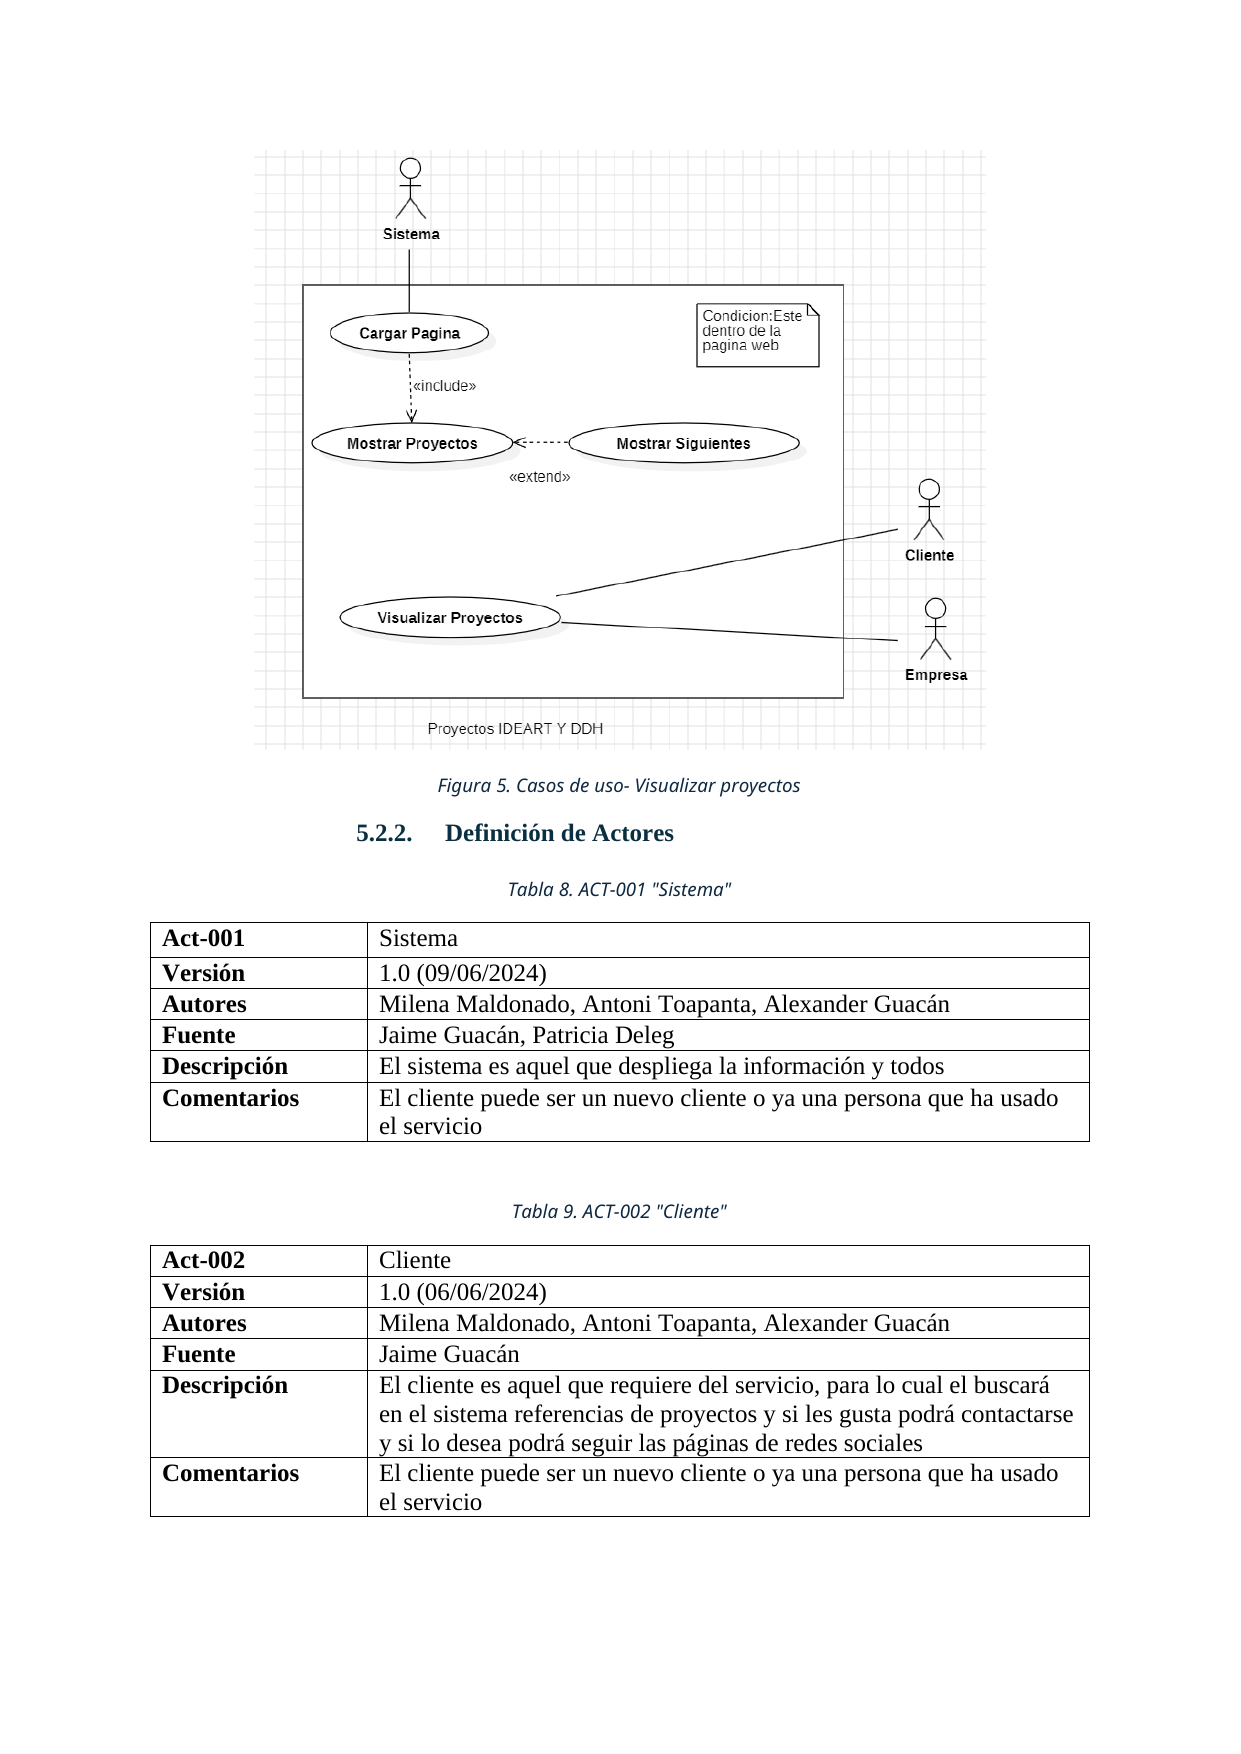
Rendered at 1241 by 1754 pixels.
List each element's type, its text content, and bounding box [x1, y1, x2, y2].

table_cell El cliente es aquel que requiere del servicio, para lo cual el buscará en el sistema referencias de proyectos y si les gusta podrá contactarse y si lo desea podrá seguir las páginas de redes sociales [368, 1371, 1089, 1457]
table_cell 1.0 (09/06/2024) [368, 958, 1089, 988]
table_cell Jaime Guacán [368, 1339, 1089, 1369]
table_cell Milena Maldonado, Antoni Toapanta, Alexander Guacán [368, 989, 1089, 1019]
table_cell Fuente [151, 1339, 367, 1369]
table_cell Autores [151, 989, 367, 1019]
picture [254, 150, 986, 750]
table_cell El sistema es aquel que despliega la información y todos [368, 1051, 1089, 1082]
table_header Cliente [368, 1246, 1089, 1276]
table_cell Versión [151, 1277, 367, 1307]
subtitle Definición de Actores [356, 818, 1090, 847]
table_cell Jaime Guacán, Patricia Deleg [368, 1020, 1089, 1050]
table_cell Descripción [151, 1371, 367, 1457]
table_cell Comentarios [151, 1458, 367, 1516]
table_cell Comentarios [151, 1083, 367, 1141]
table_header Act-001 [151, 923, 367, 957]
table_cell Versión [151, 958, 367, 988]
table_header Sistema [368, 923, 1089, 957]
text Figura 5. Casos de uso- Visualizar proyectos [150, 772, 1090, 798]
text Tabla . ACT-002 "Cliente" [150, 1198, 1090, 1224]
table_cell Autores [151, 1308, 367, 1338]
table_cell Milena Maldonado, Antoni Toapanta, Alexander Guacán [368, 1308, 1089, 1338]
table_cell El cliente puede ser un nuevo cliente o ya una persona que ha usado el servicio [368, 1458, 1089, 1516]
table_cell El cliente puede ser un nuevo cliente o ya una persona que ha usado el servicio [368, 1083, 1089, 1141]
text Tabla . ACT-001 "Sistema" [150, 876, 1090, 901]
table_cell Descripción [151, 1051, 367, 1082]
table_header Act-002 [151, 1246, 367, 1276]
table_cell Fuente [151, 1020, 367, 1050]
table_cell 1.0 (06/06/2024) [368, 1277, 1089, 1307]
